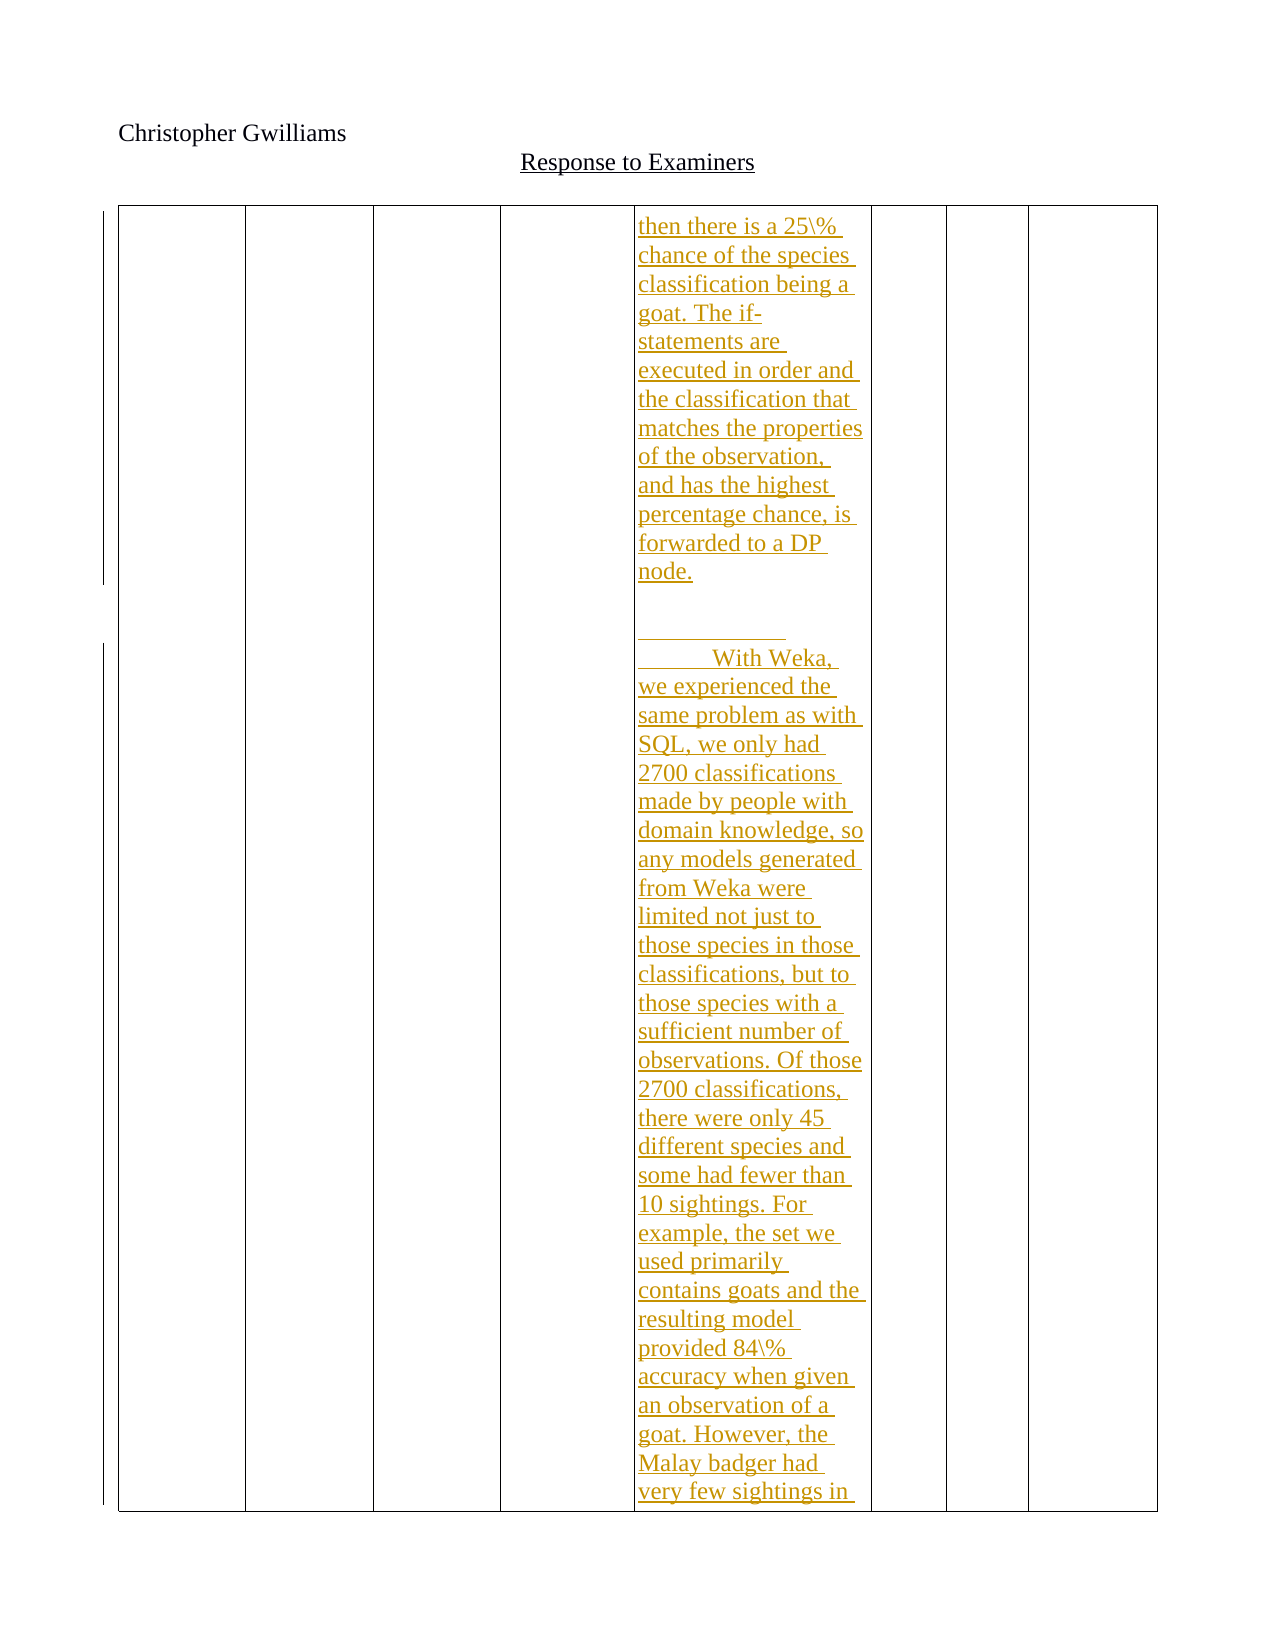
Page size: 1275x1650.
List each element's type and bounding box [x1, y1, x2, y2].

table_cell [872, 206, 946, 1511]
table_cell [1029, 206, 1157, 1511]
table_cell [119, 206, 245, 1511]
table_cell [947, 206, 1028, 1511]
table_cell [246, 206, 373, 1511]
table_cell [374, 206, 500, 1511]
table_cell [635, 206, 871, 1511]
table_cell [501, 206, 634, 1511]
